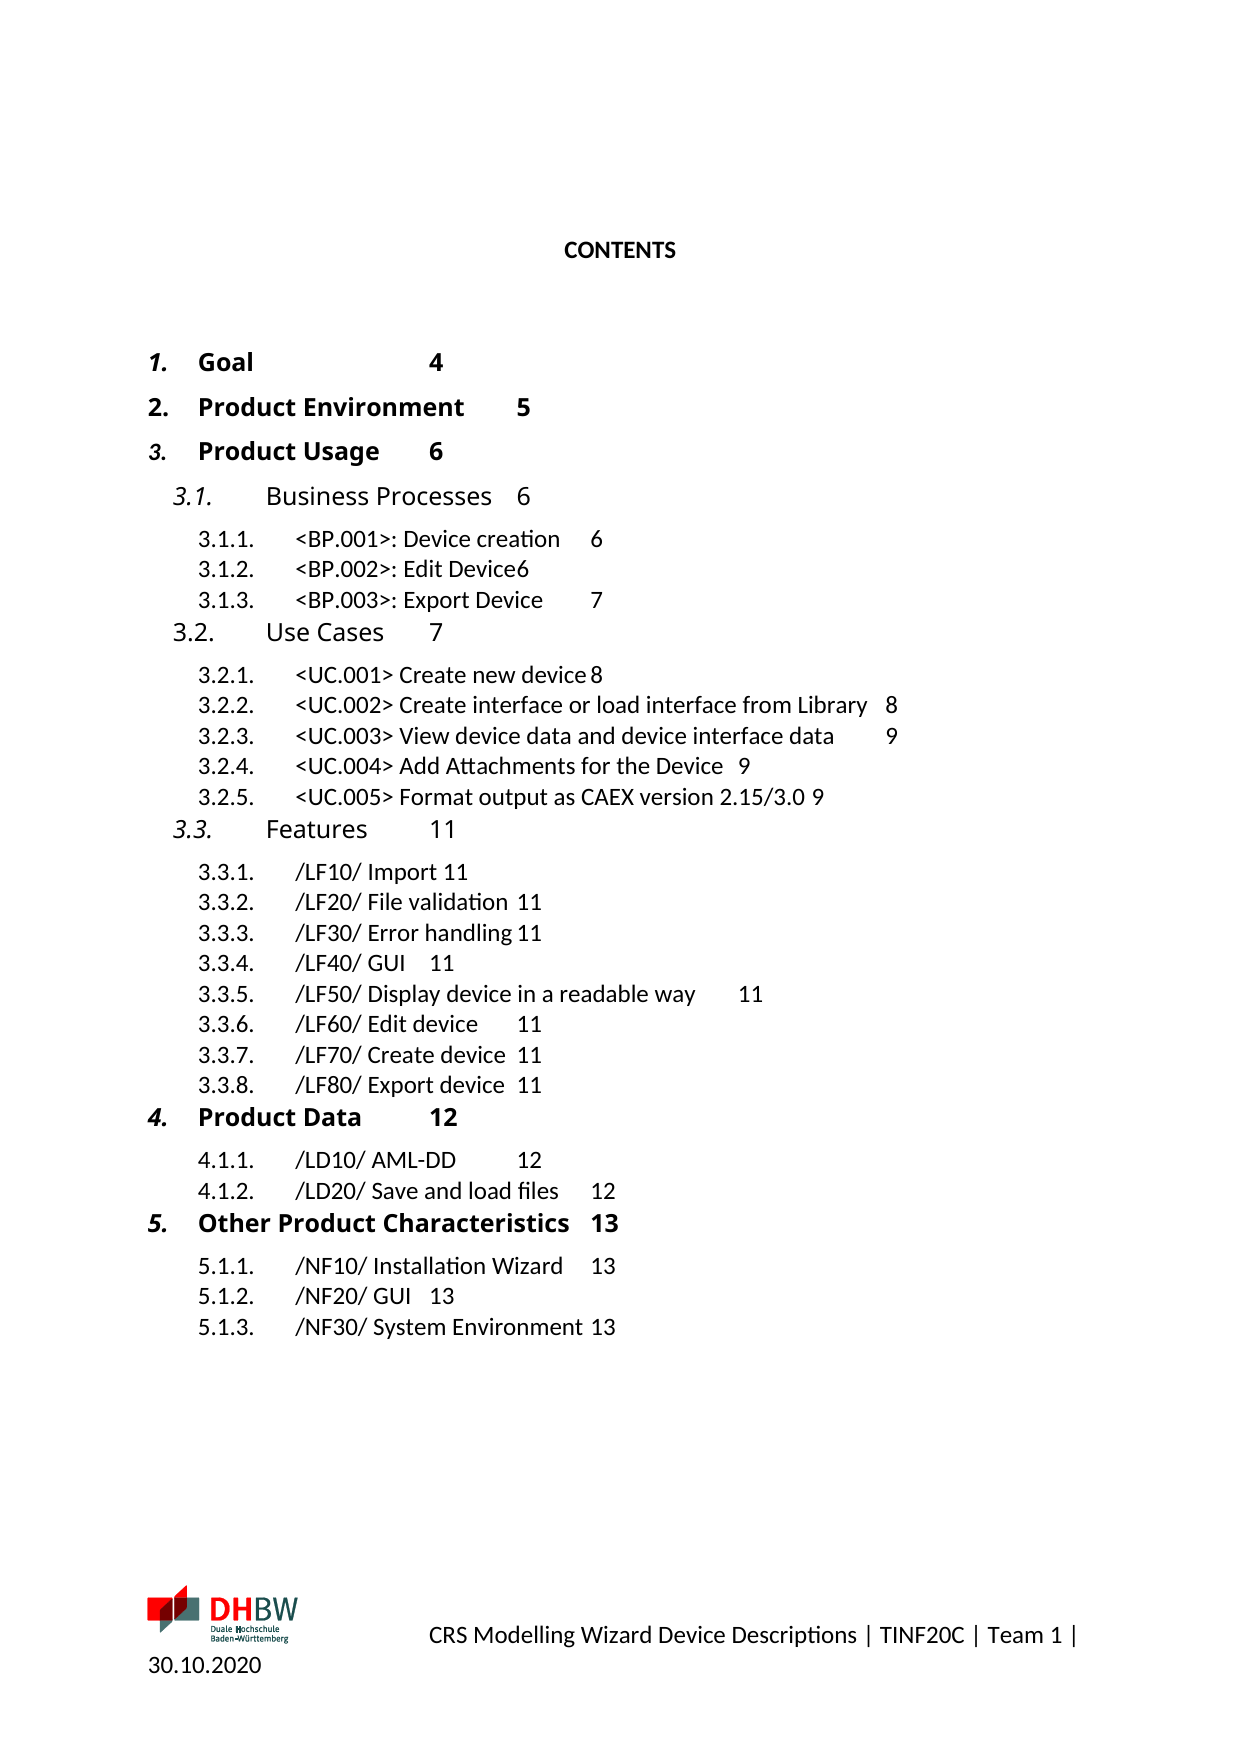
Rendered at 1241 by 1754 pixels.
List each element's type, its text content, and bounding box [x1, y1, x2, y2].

text 3.3.2. /LF20/ File validation 11 [198, 886, 1092, 917]
text 3.3. Features 11 [173, 811, 1092, 845]
text 3.2.5. <UC.005> Format output as CAEX version 2.15/3.0 9 [198, 781, 1092, 811]
text 2. Product Environment 5 [148, 389, 1092, 423]
text 5.1.1. /NF10/ Installation Wizard 13 [198, 1250, 1092, 1281]
text 3.3.1. /LF10/ Import 11 [198, 856, 1092, 886]
text 3.3.5. /LF50/ Display device in a readable way 11 [198, 978, 1092, 1008]
text 3.3.4. /LF40/ GUI 11 [198, 947, 1092, 978]
text 3.3.6. /LF60/ Edit device 11 [198, 1008, 1092, 1039]
text 3.3.8. /LF80/ Export device 11 [198, 1069, 1092, 1100]
text 3.1. Business Processes 6 [173, 478, 1092, 512]
text 5.1.2. /NF20/ GUI 13 [198, 1281, 1092, 1311]
text 3.3.3. /LF30/ Error handling 11 [198, 917, 1092, 947]
text 1. Goal 4 [148, 345, 1092, 379]
text 3.2.1. <UC.001> Create new device 8 [198, 659, 1092, 689]
text 5. Other Product Characteristics 13 [148, 1206, 1092, 1239]
text 3.2. Use Cases 7 [173, 614, 1092, 648]
text 3.2.4. <UC.004> Add Attachments for the Device 9 [198, 750, 1092, 781]
text 4.1.1. /LD10/ AML-DD 12 [198, 1144, 1092, 1175]
text 3.2.3. <UC.003> View device data and device interface data 9 [198, 720, 1092, 750]
text 3.2.2. <UC.002> Create interface or load interface from Library 8 [198, 689, 1092, 720]
text 3.1.2. <BP.002>: Edit Device 6 [198, 553, 1092, 584]
text 4.1.2. /LD20/ Save and load files 12 [198, 1175, 1092, 1206]
text 3.3.7. /LF70/ Create device 11 [198, 1039, 1092, 1069]
text 4. Product Data 12 [148, 1100, 1092, 1134]
text 5.1.3. /NF30/ System Environment 13 [198, 1311, 1092, 1342]
title CONTENTS [148, 234, 1092, 264]
text 3.1.1. <BP.001>: Device creation 6 [198, 523, 1092, 553]
text 3.1.3. <BP.003>: Export Device 7 [198, 584, 1092, 614]
text 3. Product Usage 6 [148, 434, 1092, 468]
